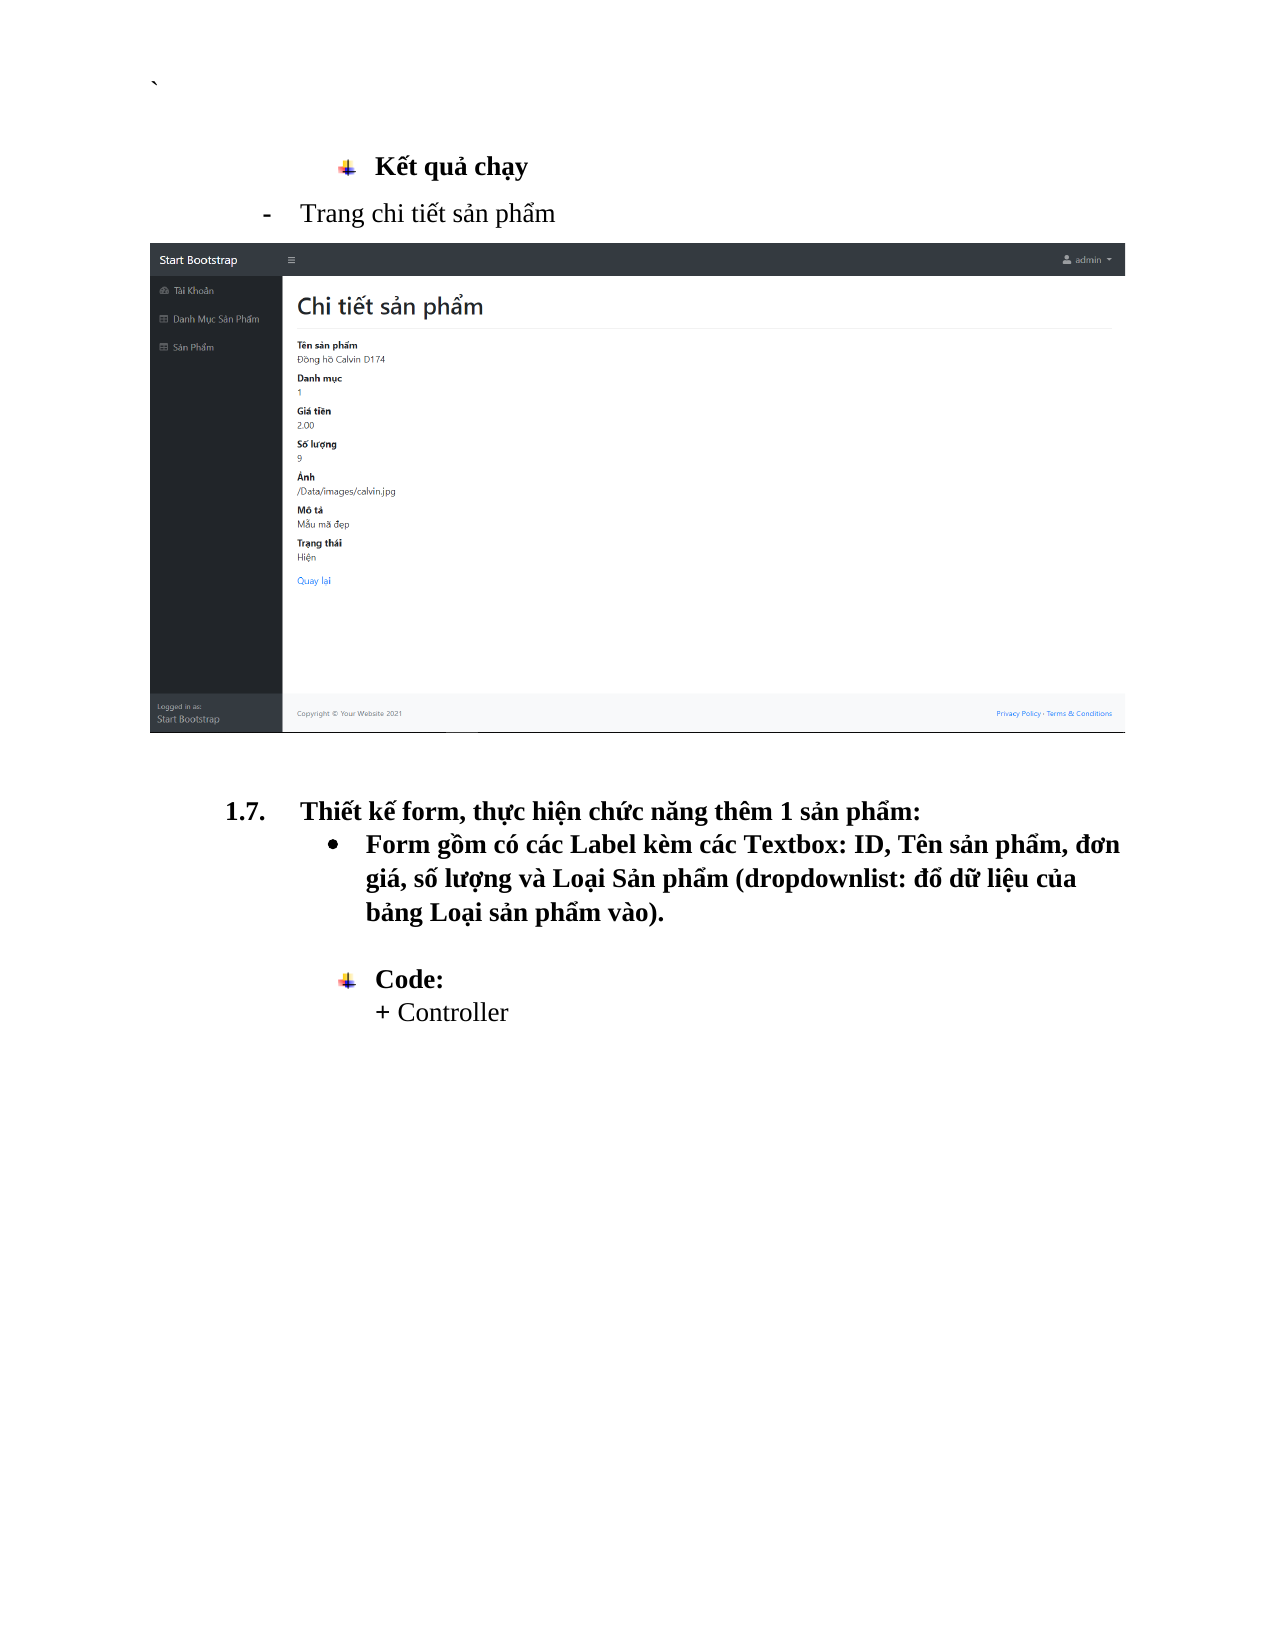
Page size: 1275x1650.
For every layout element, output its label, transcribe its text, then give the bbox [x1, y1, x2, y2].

list Code: [337, 963, 1125, 994]
list Form gồm có các Label kèm các Textbox: ID, Tên sản phẩm, đơn giá, số lượng và Loại Sản phẩm (dropdownlist: đổ dữ liệu của bảng Loại sản phẩm vào). [328, 828, 1125, 927]
list Thiết kế form, thực hiện chức năng thêm 1 sản phẩm: [225, 795, 1125, 826]
picture [150, 243, 1125, 733]
list Kết quả chạy [337, 150, 1125, 181]
list + Controller [375, 996, 1125, 1027]
list Trang chi tiết sản phẩm [262, 197, 1125, 228]
picture [338, 971, 356, 989]
picture [338, 158, 356, 176]
